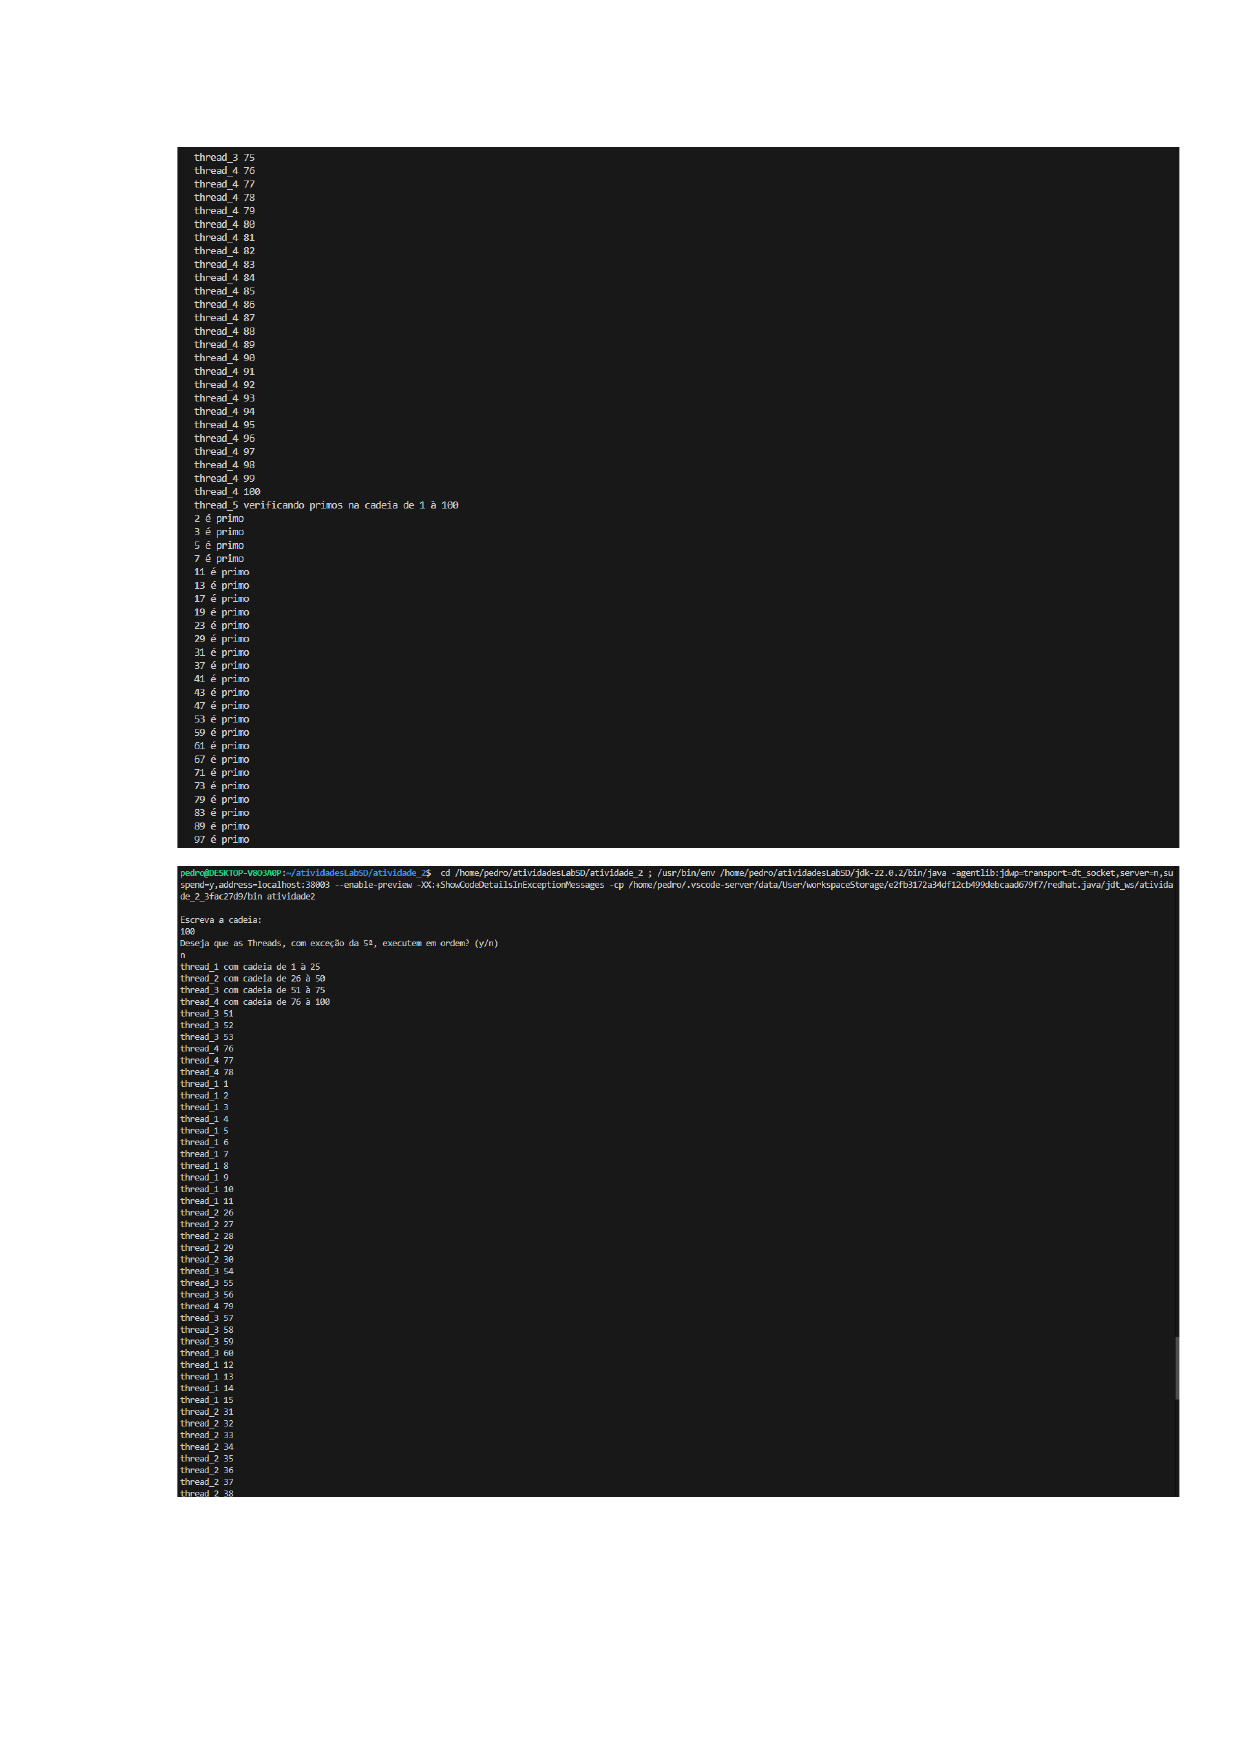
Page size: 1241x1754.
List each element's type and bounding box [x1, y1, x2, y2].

picture [177, 866, 1180, 1497]
picture [177, 147, 1180, 848]
